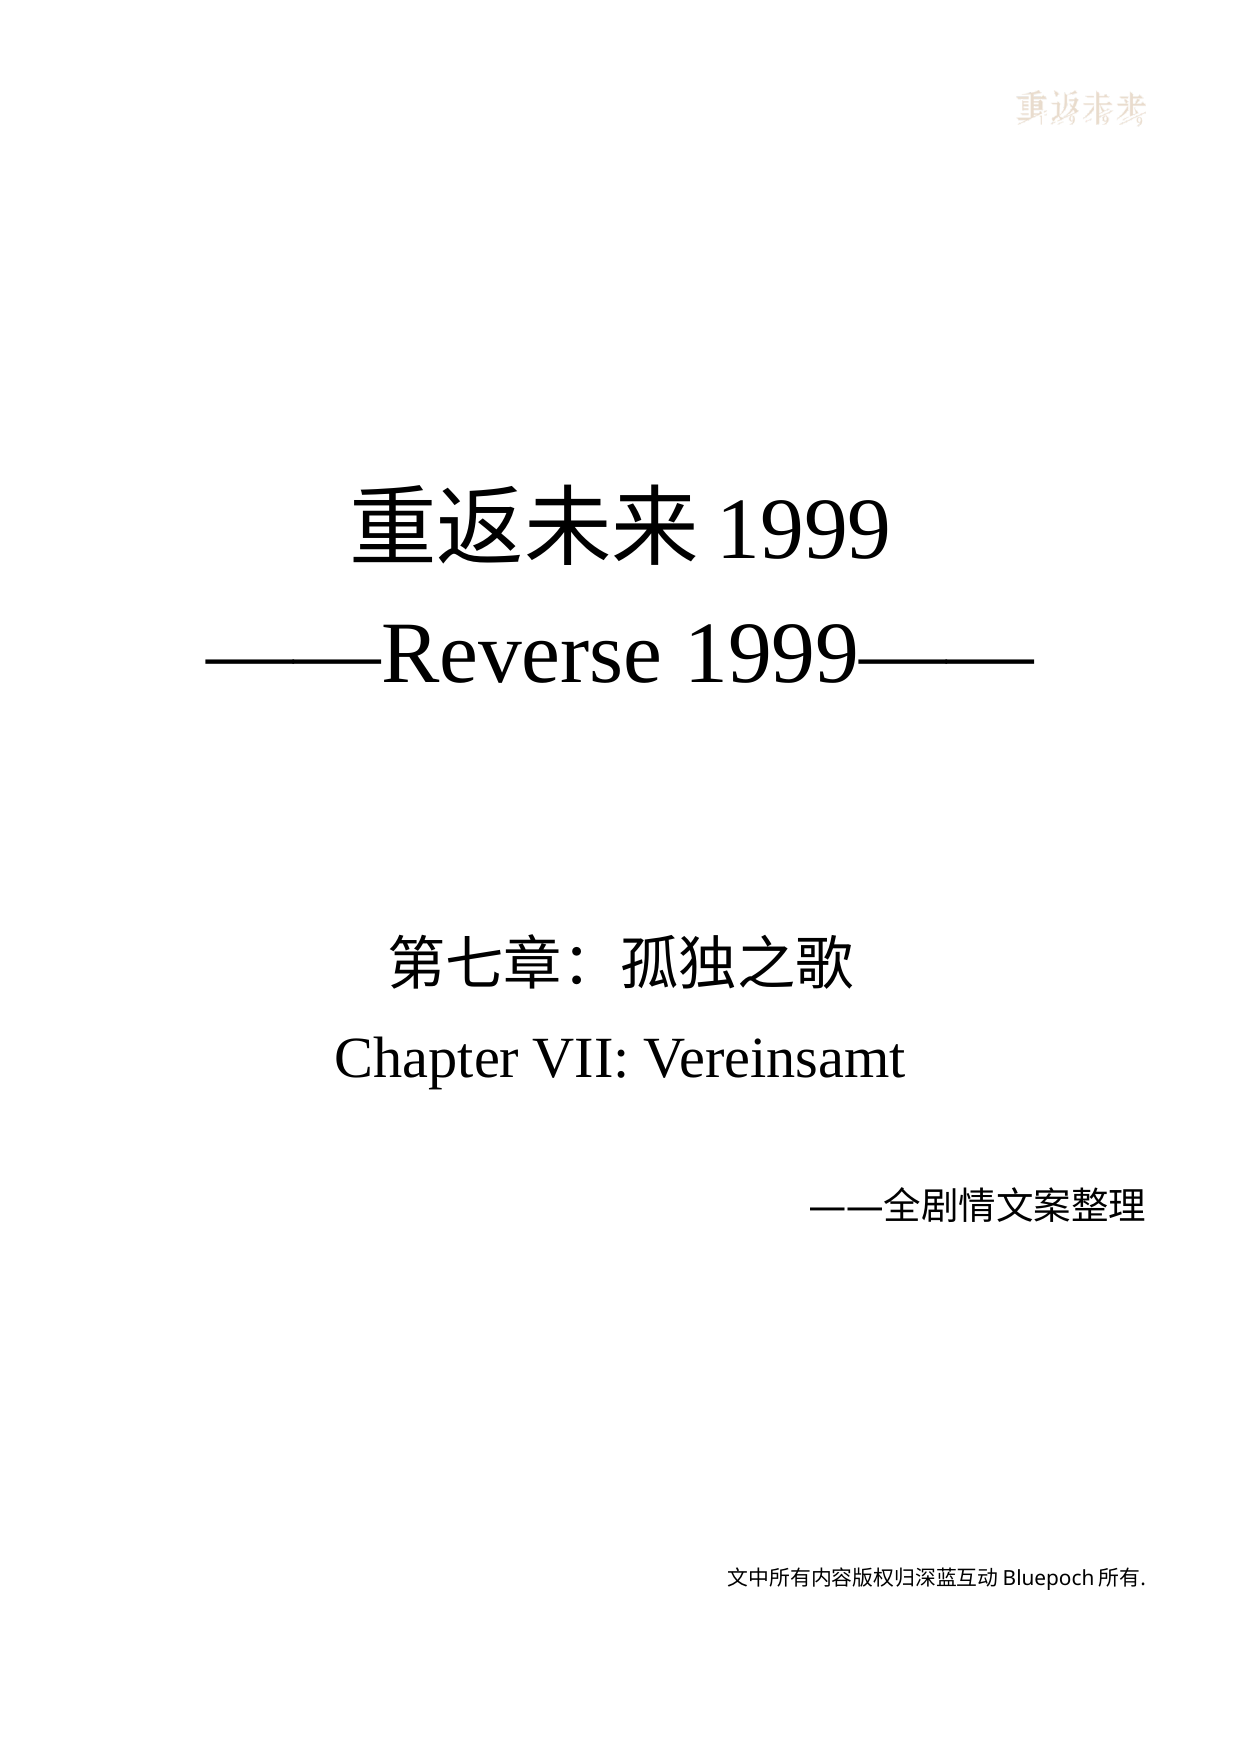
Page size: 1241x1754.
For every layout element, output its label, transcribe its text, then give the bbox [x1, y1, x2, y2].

text ——全剧情文案整理 [94, 1171, 1146, 1236]
picture [1016, 90, 1146, 127]
text 文中所有内容版权归深蓝互动Bluepoch所有. [94, 1561, 1146, 1593]
text Chapter VII: Vereinsamt [94, 1008, 1146, 1106]
text 第七章：孤独之歌 [94, 911, 1146, 1008]
text ——Reverse 1999—— [94, 586, 1146, 716]
text 重返未来1999 [94, 456, 1146, 586]
